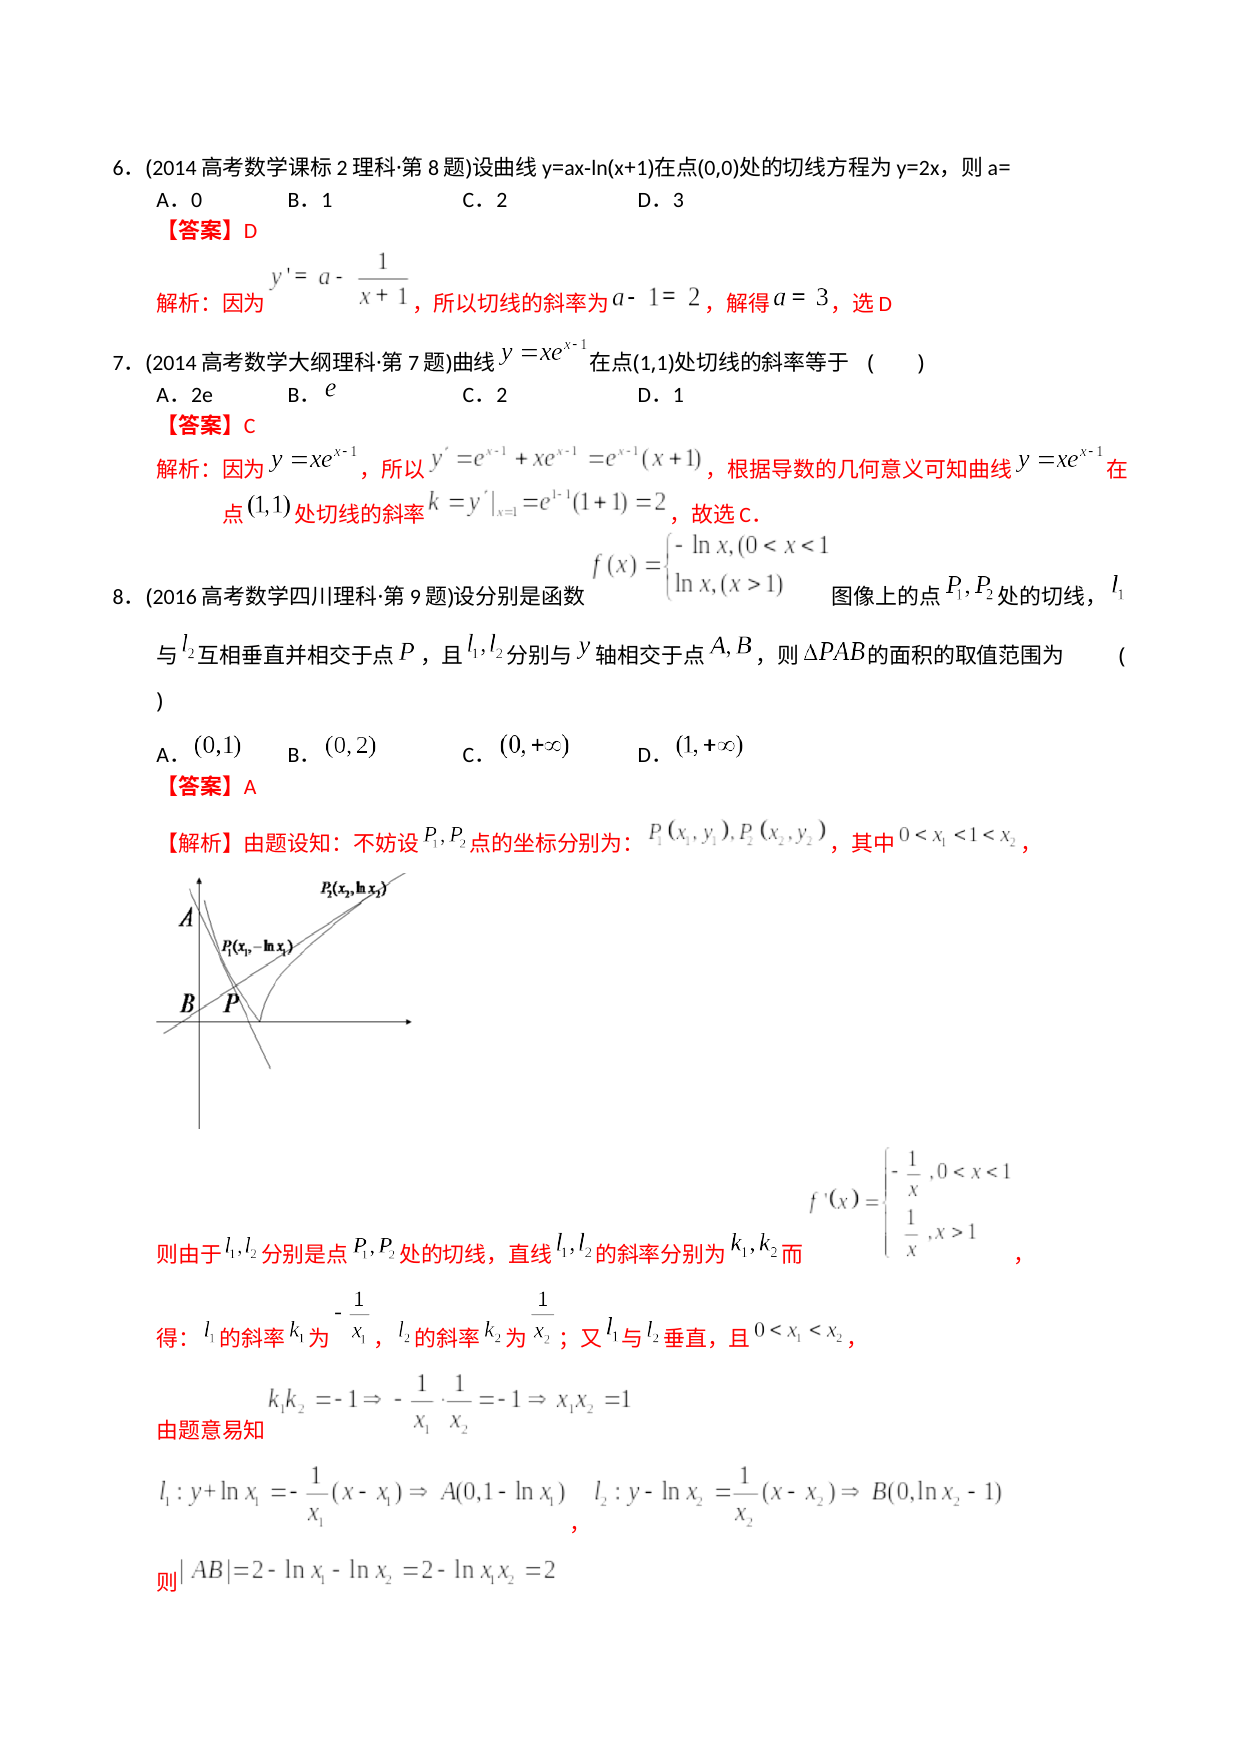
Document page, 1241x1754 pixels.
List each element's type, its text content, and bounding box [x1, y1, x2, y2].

text 【答案】C [156, 408, 1128, 440]
text 得：的斜率为，的斜率为；又与垂直，且， [156, 1284, 1128, 1353]
text A． B． C． D． [156, 729, 1128, 769]
text 6．(2014高考数学课标2理科·第8题)设曲线y=ax-ln(x+1)在点(0,0)处的切线方程为y=2x，则a= [112, 150, 1128, 182]
text ， [156, 1461, 1128, 1537]
text 解析：因为，所以切线的斜率为，解得，选D [156, 245, 1128, 318]
text A．0 B．1 C．2 D．3 [156, 182, 1128, 213]
text 【答案】A [156, 769, 1128, 801]
text A．2e B． C．2 D．1 [156, 377, 1128, 408]
text 8．(2016高考数学四川理科·第9题)设分别是函数图像上的点处的切线，与互相垂直并相交于点，且分别与轴相交于点，则的面积的取值范围为 ( ) [112, 528, 1128, 715]
text 【解析】由题设知：不妨设点的坐标分别为：，其中， [156, 816, 1128, 858]
text 则 [156, 1553, 1128, 1596]
text 7．(2014高考数学大纲理科·第7题)曲线在点(1,1)处切线的斜率等于 ( ) [112, 333, 1128, 377]
text 由题意易知 [156, 1369, 1128, 1445]
text 解析：因为，所以，根据导数的几何意义可知曲线在点处切线的斜率，故选C． [156, 440, 1128, 528]
text 则由于分别是点处的切线，直线的斜率分别为而， [156, 1142, 1128, 1269]
text 【答案】D [156, 213, 1128, 245]
picture [156, 873, 418, 1129]
